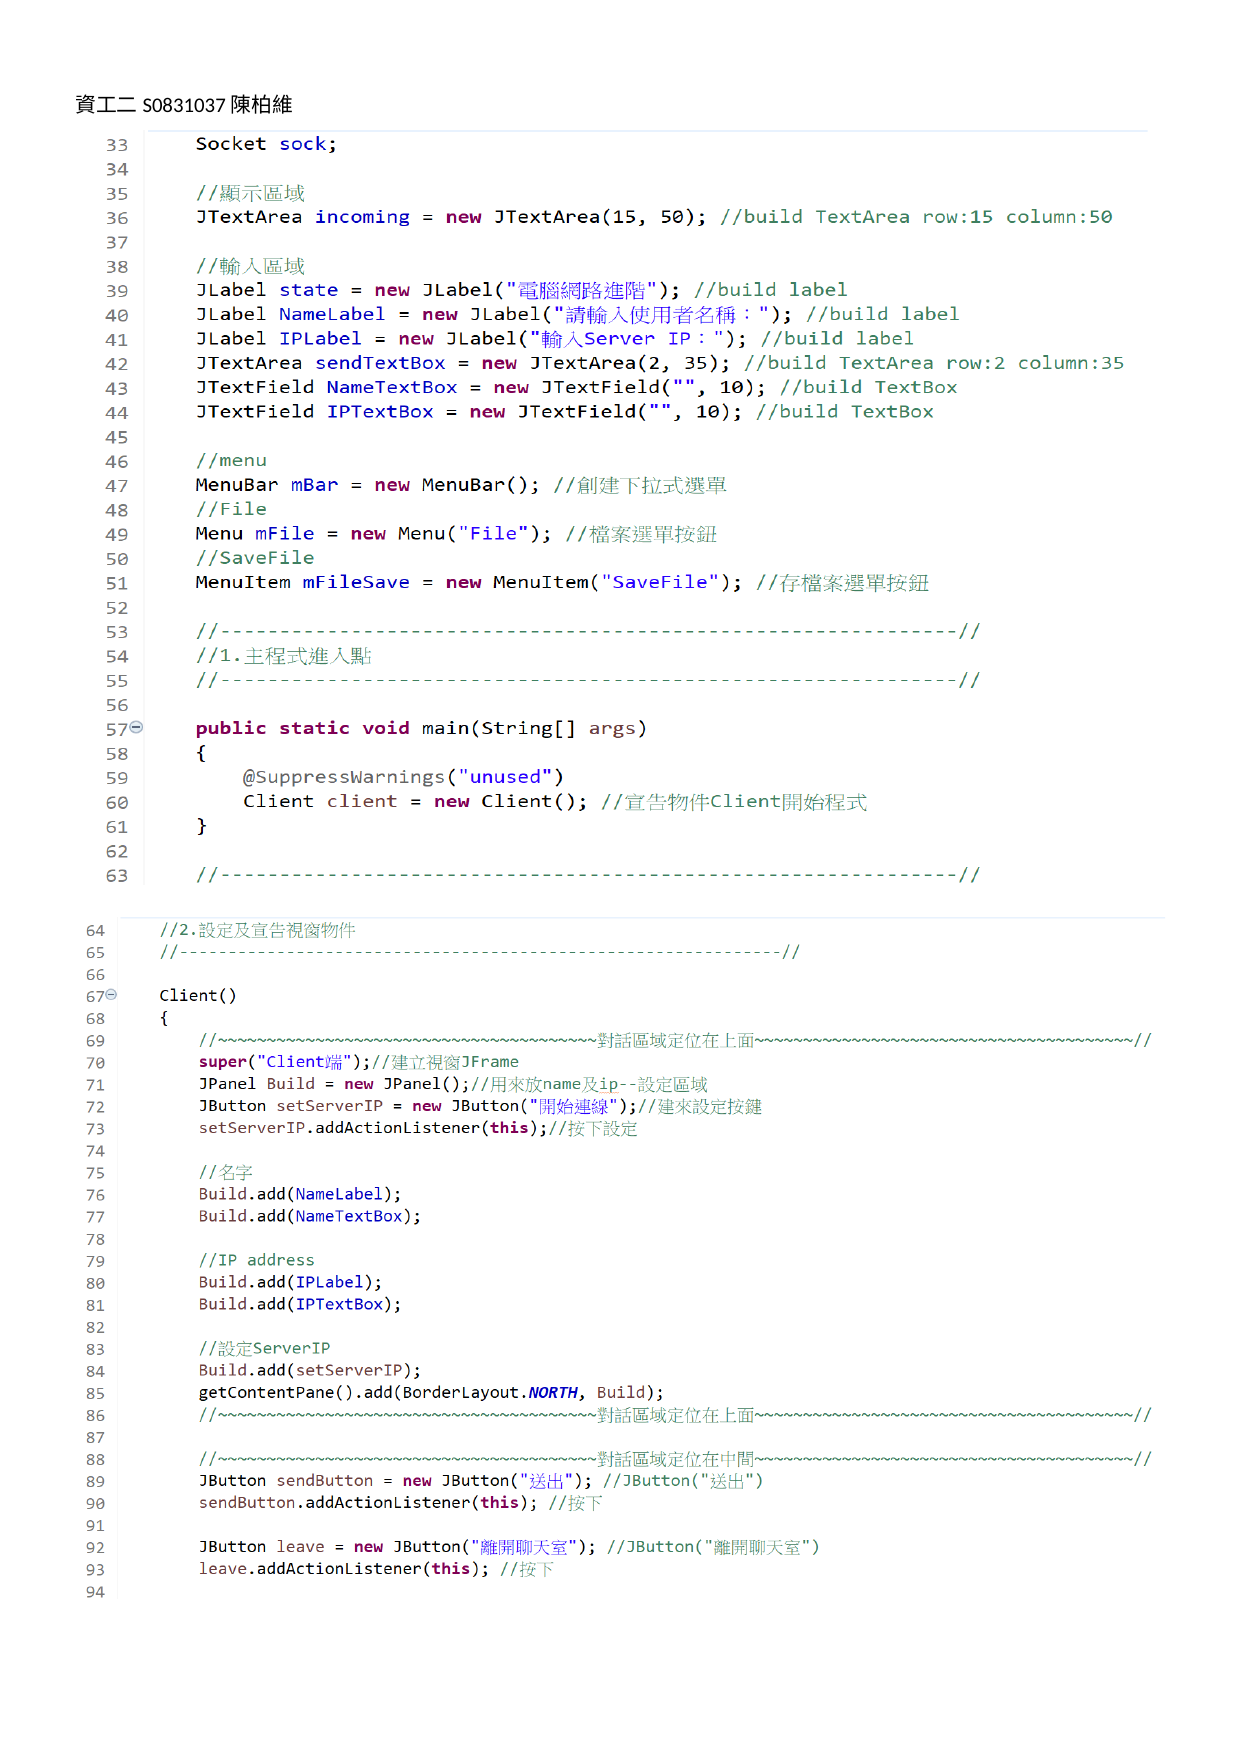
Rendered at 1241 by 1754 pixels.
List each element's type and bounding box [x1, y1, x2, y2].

picture [75, 917, 1166, 1599]
picture [92, 130, 1148, 885]
